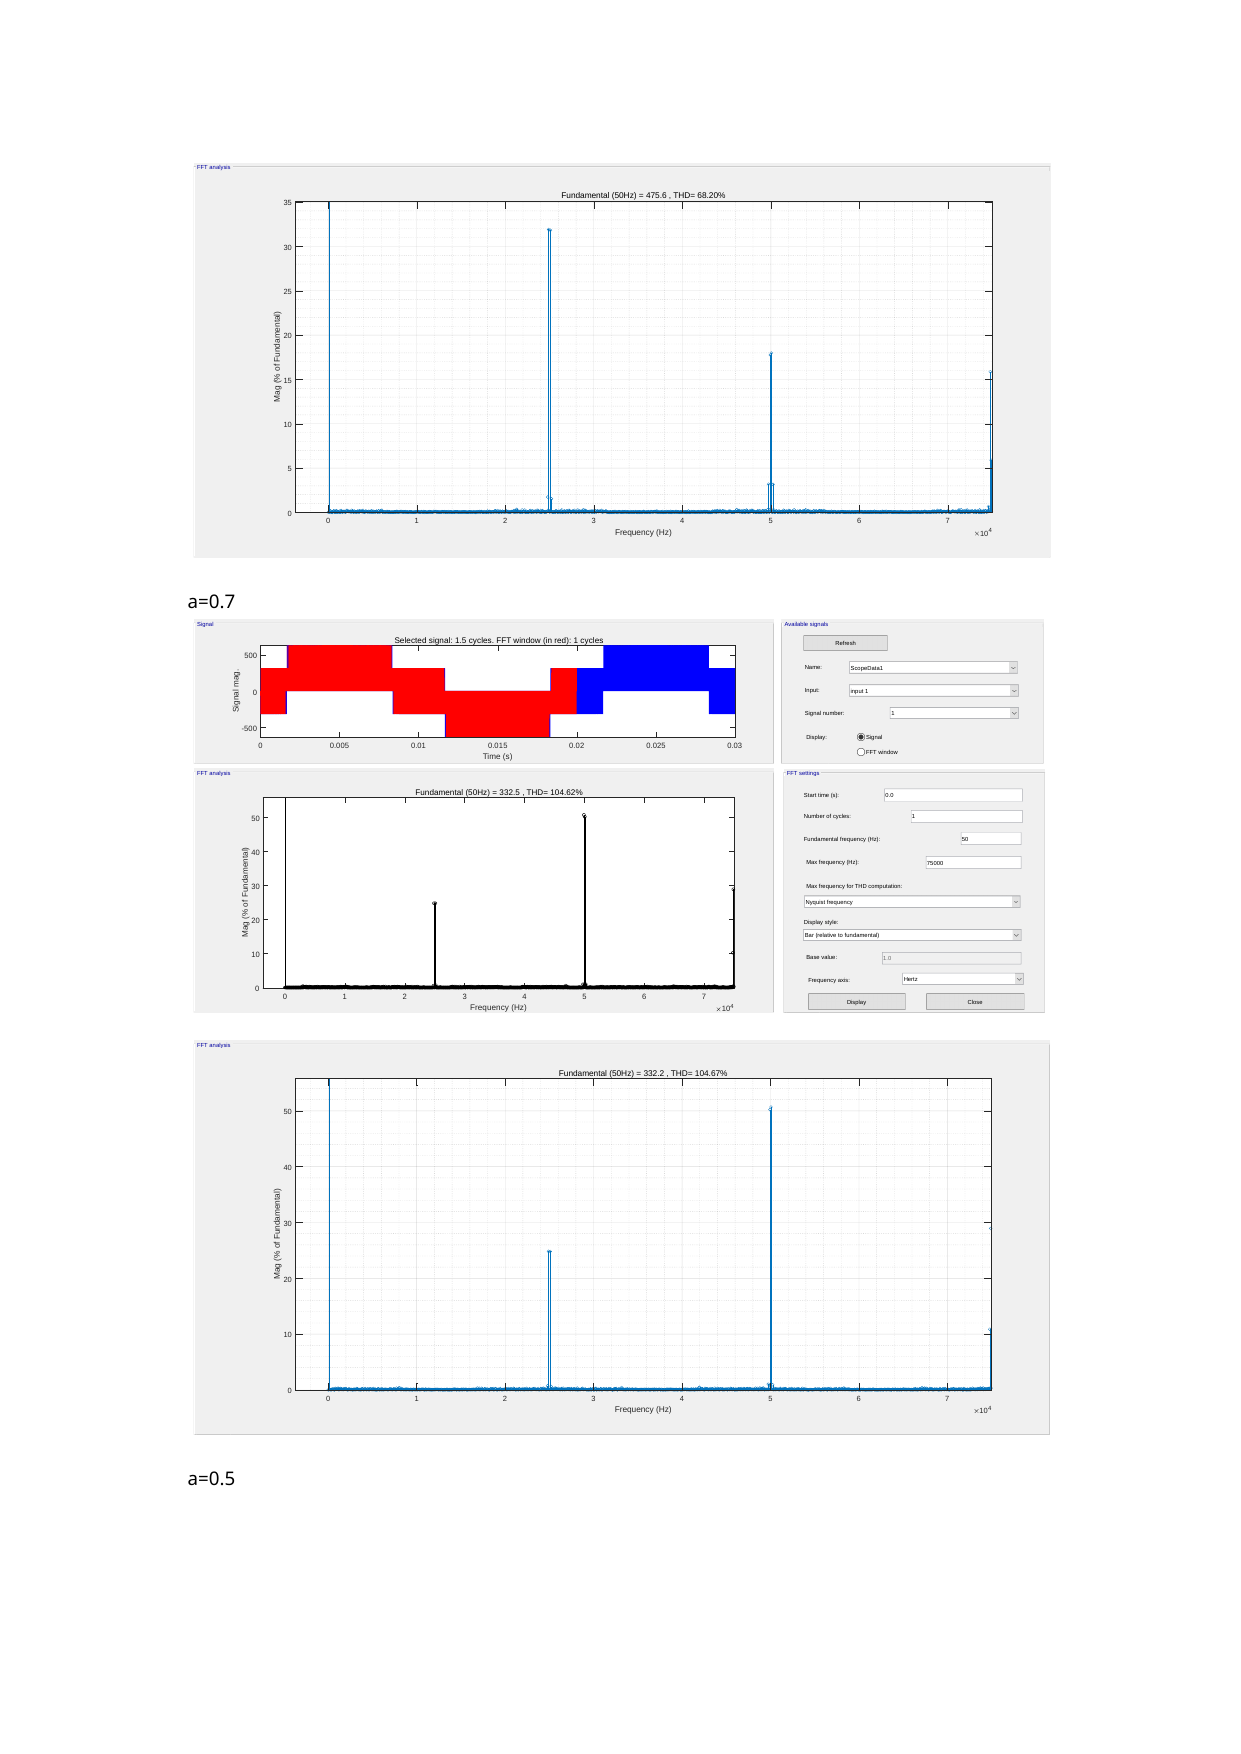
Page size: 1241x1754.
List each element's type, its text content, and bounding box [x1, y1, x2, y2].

text a=0.7 [187, 584, 1053, 617]
text a=0.5 [187, 1462, 1053, 1494]
